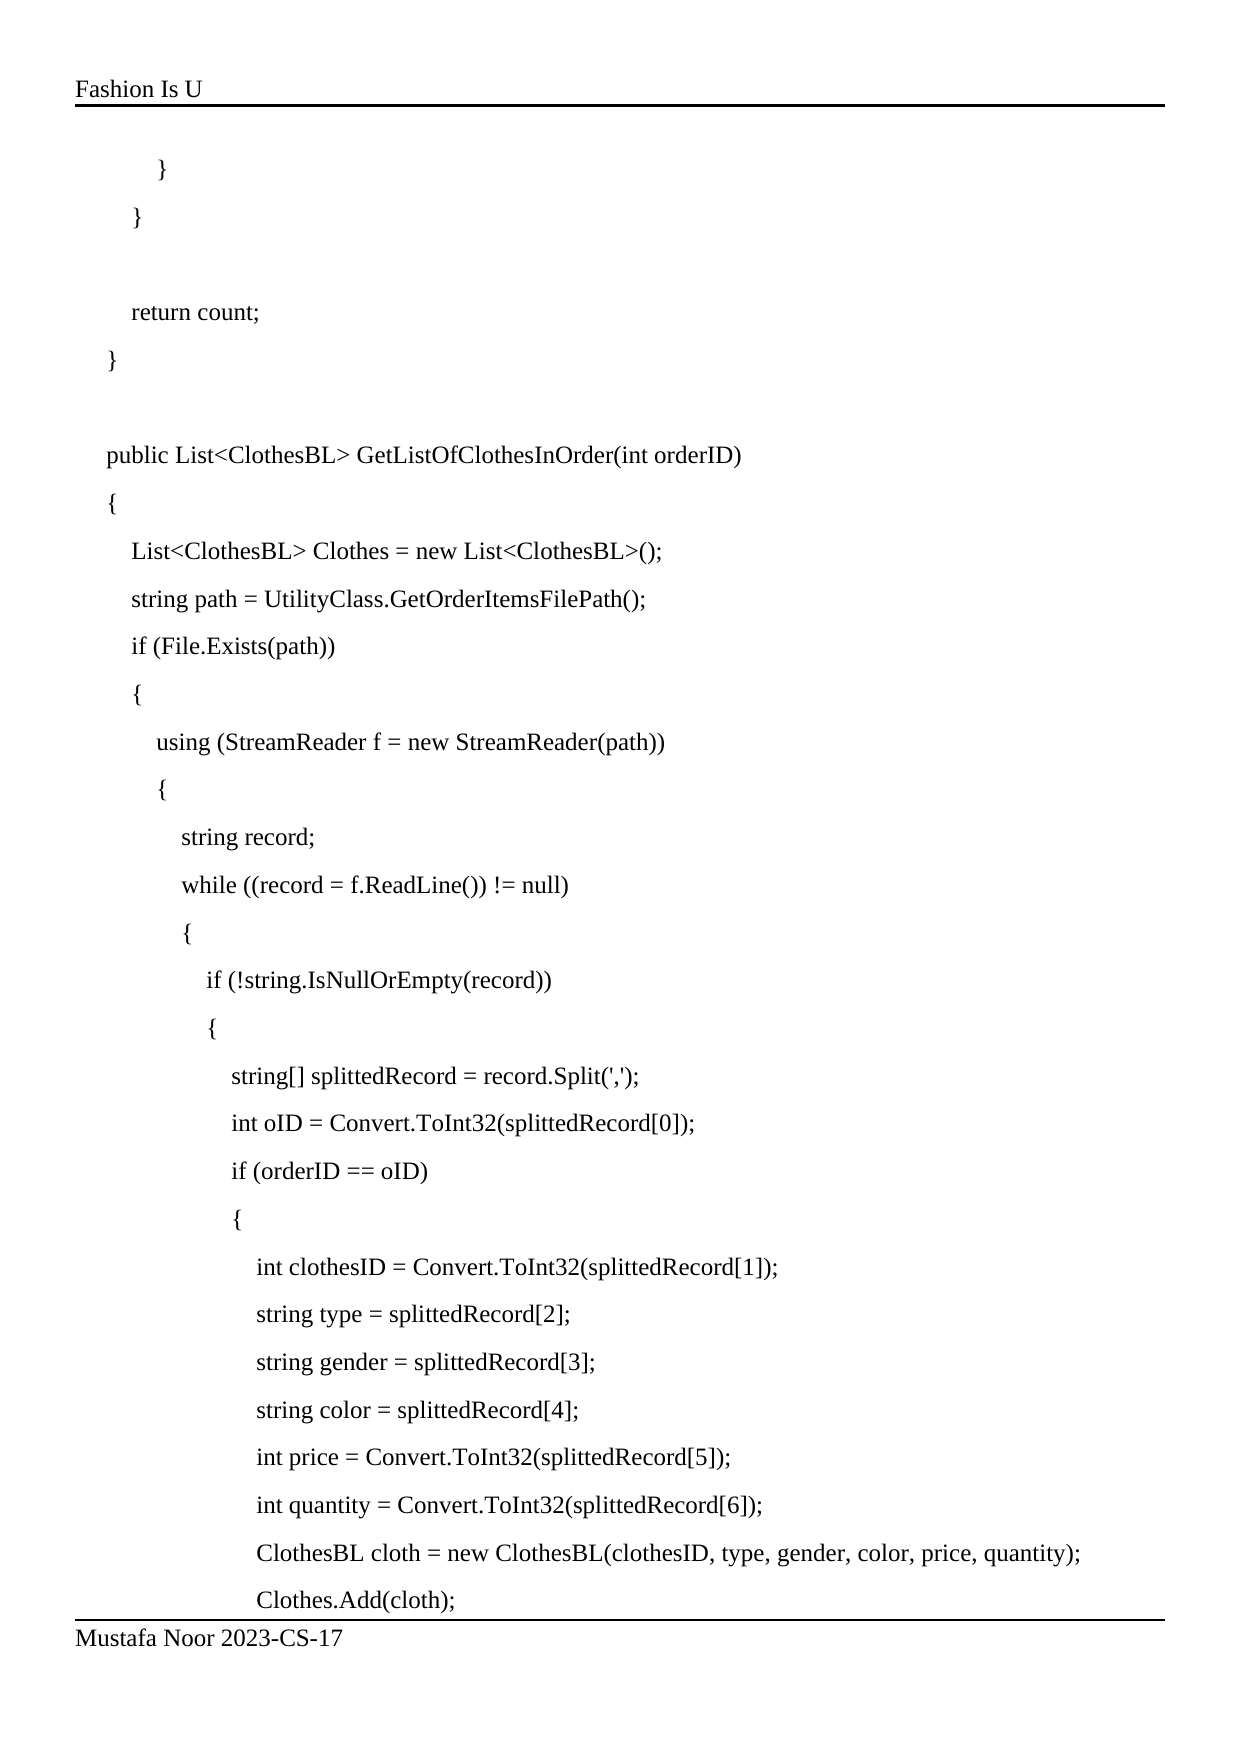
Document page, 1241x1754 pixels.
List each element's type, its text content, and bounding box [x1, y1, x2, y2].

text int price = Convert.ToInt32(splittedRecord[5]); [75, 1442, 1165, 1471]
text } [75, 202, 1165, 231]
text if (File.Exists(path)) [75, 631, 1165, 660]
text if (orderID == oID) [75, 1156, 1165, 1185]
text { [75, 1204, 1165, 1233]
text string[] splittedRecord = record.Split(','); [75, 1061, 1165, 1089]
text { [75, 918, 1165, 946]
text { [75, 488, 1165, 517]
text } [75, 345, 1165, 374]
text public List<ClothesBL> GetListOfClothesInOrder(int orderID) [75, 441, 1165, 469]
text } [75, 154, 1165, 183]
text { [75, 679, 1165, 708]
text string gender = splittedRecord[3]; [75, 1347, 1165, 1376]
text int quantity = Convert.ToInt32(splittedRecord[6]); [75, 1490, 1165, 1519]
text string path = UtilityClass.GetOrderItemsFilePath(); [75, 584, 1165, 612]
text { [75, 1013, 1165, 1042]
text int clothesID = Convert.ToInt32(splittedRecord[1]); [75, 1252, 1165, 1280]
text string record; [75, 822, 1165, 851]
text using (StreamReader f = new StreamReader(path)) [75, 727, 1165, 756]
text return count; [75, 297, 1165, 326]
text int oID = Convert.ToInt32(splittedRecord[0]); [75, 1108, 1165, 1137]
text if (!string.IsNullOrEmpty(record)) [75, 965, 1165, 994]
text { [75, 774, 1165, 803]
text while ((record = f.ReadLine()) != null) [75, 870, 1165, 899]
text Clothes.Add(cloth); [75, 1586, 1165, 1614]
text string color = splittedRecord[4]; [75, 1395, 1165, 1423]
text List<ClothesBL> Clothes = new List<ClothesBL>(); [75, 536, 1165, 565]
text ClothesBL cloth = new ClothesBL(clothesID, type, gender, color, price, quantity); [75, 1538, 1165, 1567]
text string type = splittedRecord[2]; [75, 1299, 1165, 1328]
